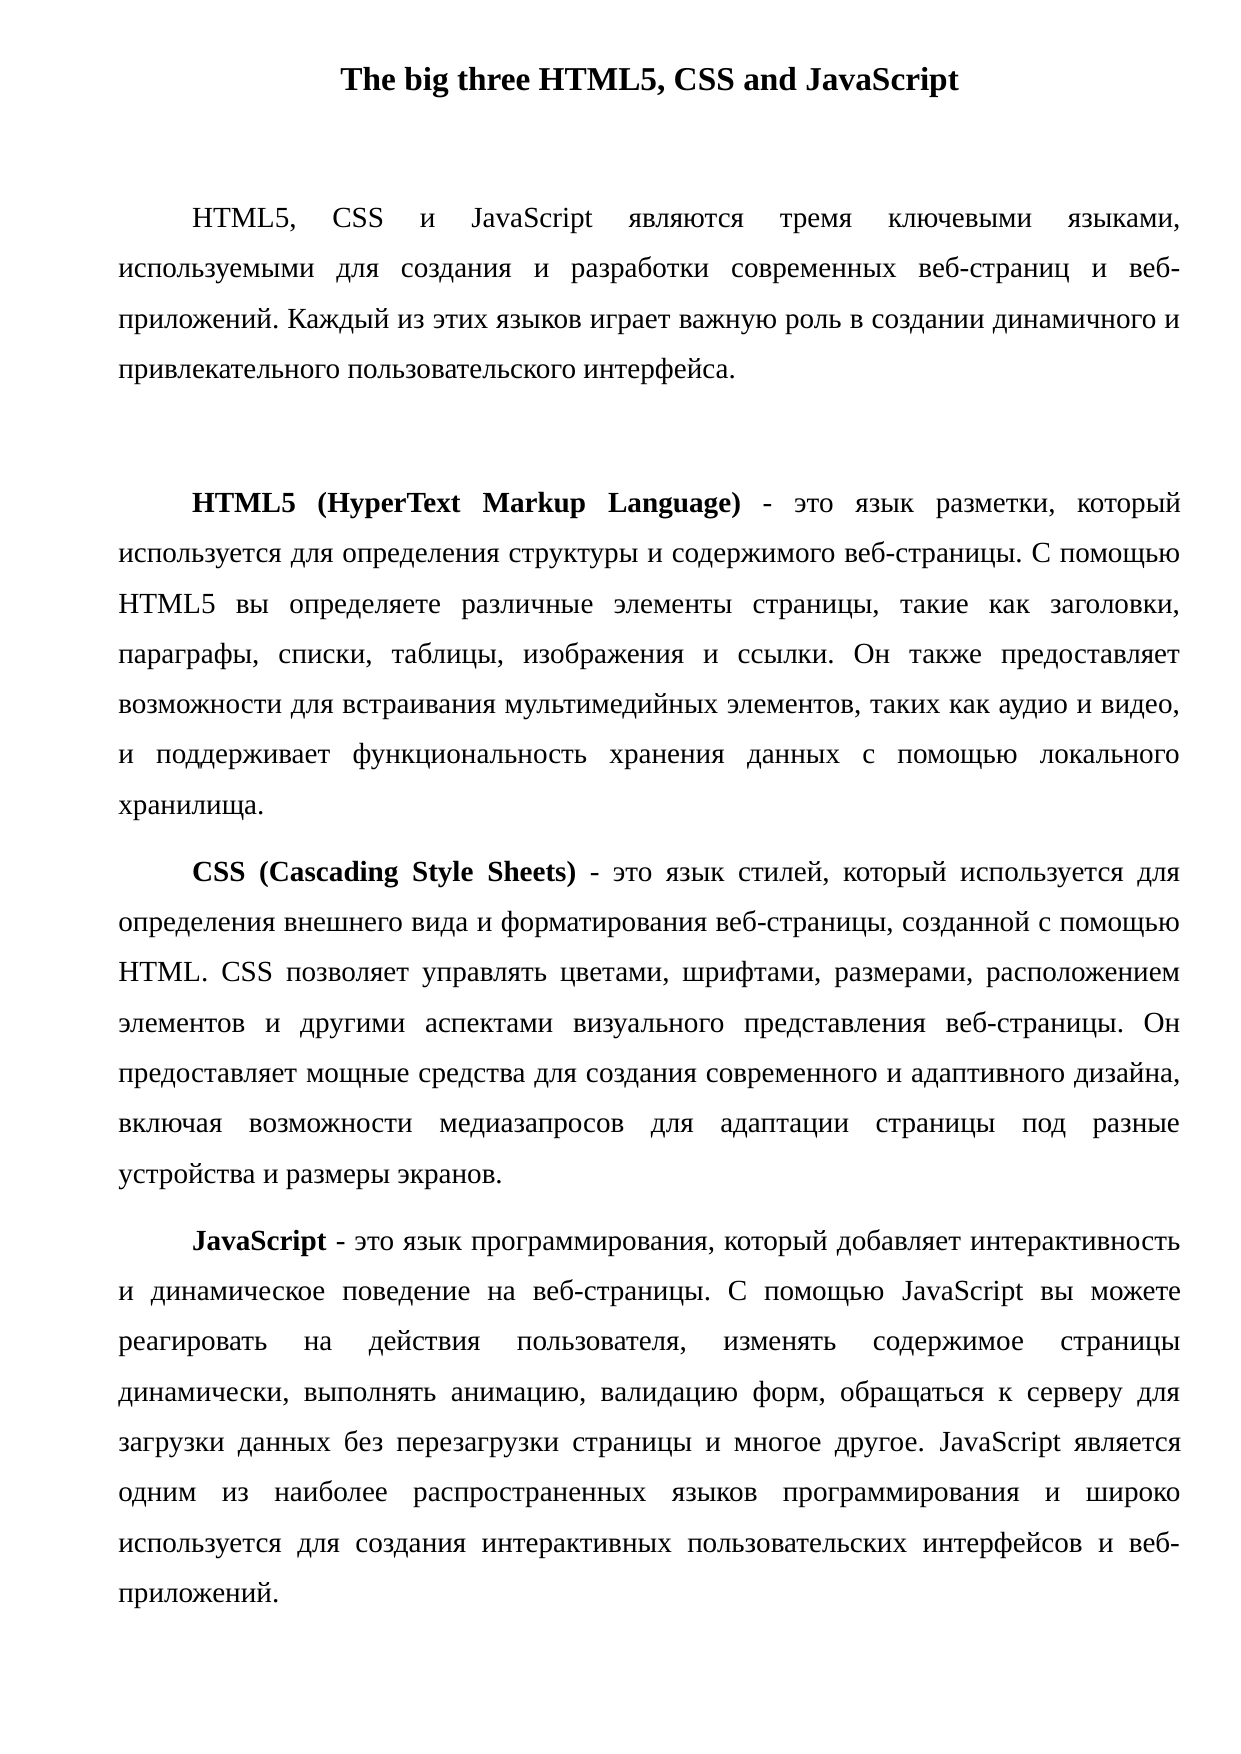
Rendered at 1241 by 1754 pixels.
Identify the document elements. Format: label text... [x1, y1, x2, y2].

text CSS (Cascading Style Sheets) - это язык стилей, который используется для определения внешнего вида и форматирования веб-страницы, созданной с помощью HTML. CSS позволяет управлять цветами, шрифтами, размерами, расположением элементов и другими аспектами визуального представления веб-страницы. Он предоставляет мощные средства для создания современного и адаптивного дизайна, включая возможности медиазапросов для адаптации страницы под разные устройства и размеры экранов. [118, 854, 1181, 1189]
text The big three HTML5, CSS and JavaScript [118, 59, 1181, 97]
text JavaScript - это язык программирования, который добавляет интерактивность и динамическое поведение на веб-страницы. С помощью JavaScript вы можете реагировать на действия пользователя, изменять содержимое страницы динамически, выполнять анимацию, валидацию форм, обращаться к серверу для загрузки данных без перезагрузки страницы и многое другое. JavaScript является одним из наиболее распространенных языков программирования и широко используется для создания интерактивных пользовательских интерфейсов и веб-приложений. [118, 1223, 1181, 1608]
text HTML5, CSS и JavaScript являются тремя ключевыми языками, используемыми для создания и разработки современных веб-страниц и веб-приложений. Каждый из этих языков играет важную роль в создании динамичного и привлекательного пользовательского интерфейса. [118, 200, 1181, 385]
text HTML5 (HyperText Markup Language) - это язык разметки, который используется для определения структуры и содержимого веб-страницы. С помощью HTML5 вы определяете различные элементы страницы, такие как заголовки, параграфы, списки, таблицы, изображения и ссылки. Он также предоставляет возможности для встраивания мультимедийных элементов, таких как аудио и видео, и поддерживает функциональность хранения данных с помощью локального хранилища. [118, 485, 1181, 821]
